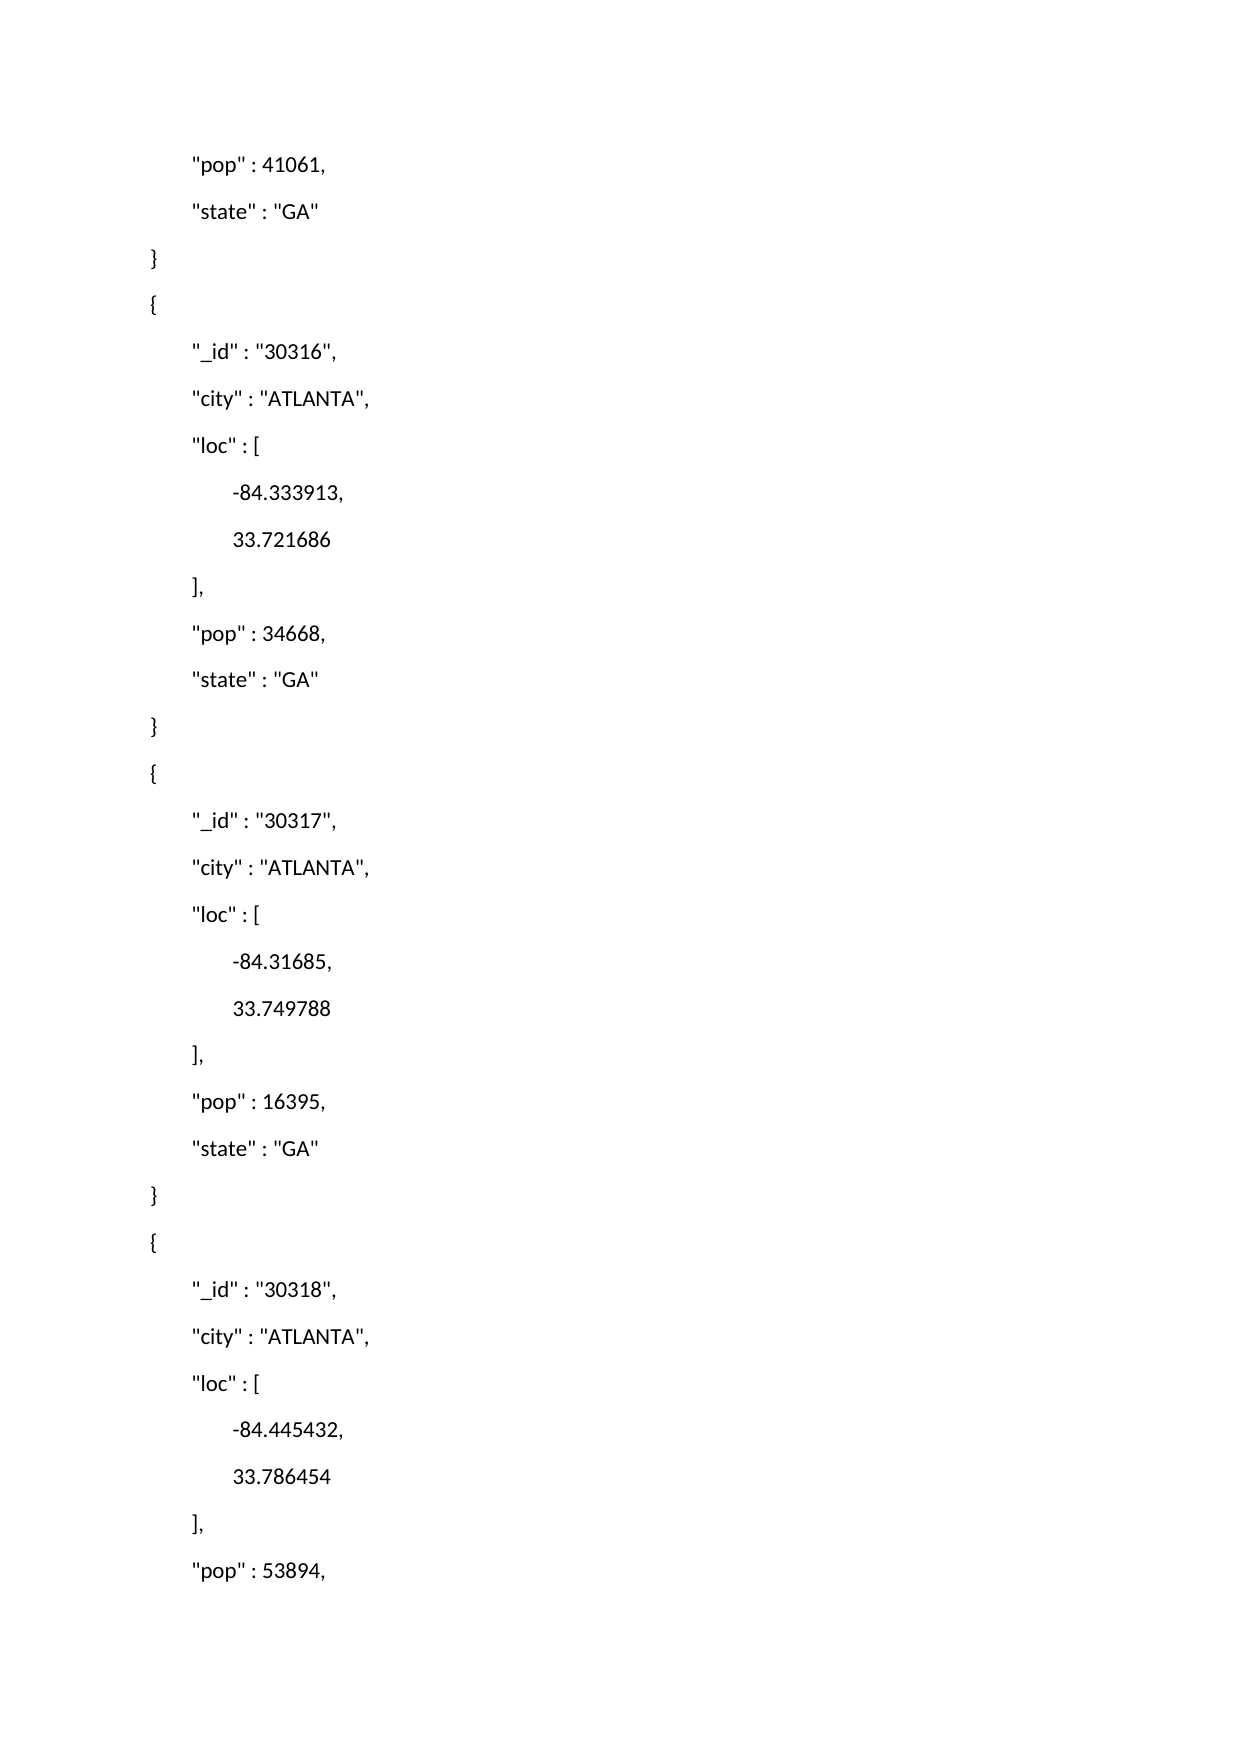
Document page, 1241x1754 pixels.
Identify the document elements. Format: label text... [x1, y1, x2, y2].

text "pop" : 34668, [150, 619, 1090, 647]
text { [150, 759, 1090, 787]
text "city" : "ATLANTA", [150, 1322, 1090, 1350]
text "loc" : [ [150, 900, 1090, 928]
text 33.749788 [150, 994, 1090, 1022]
text "_id" : "30318", [150, 1275, 1090, 1303]
text "state" : "GA" [150, 666, 1090, 694]
text ], [150, 1509, 1090, 1537]
text ], [150, 1041, 1090, 1069]
text "_id" : "30316", [150, 337, 1090, 366]
text "city" : "ATLANTA", [150, 384, 1090, 412]
text "city" : "ATLANTA", [150, 853, 1090, 881]
text } [150, 244, 1090, 272]
text -84.31685, [150, 947, 1090, 975]
text 33.721686 [150, 525, 1090, 553]
text "pop" : 53894, [150, 1556, 1090, 1584]
text "state" : "GA" [150, 1134, 1090, 1162]
text } [150, 1181, 1090, 1209]
text "pop" : 41061, [150, 150, 1090, 178]
text { [150, 1228, 1090, 1256]
text } [150, 712, 1090, 741]
text 33.786454 [150, 1462, 1090, 1491]
text ], [150, 572, 1090, 600]
text "_id" : "30317", [150, 806, 1090, 834]
text -84.445432, [150, 1416, 1090, 1444]
text "pop" : 16395, [150, 1087, 1090, 1116]
text "loc" : [ [150, 431, 1090, 459]
text { [150, 291, 1090, 319]
text -84.333913, [150, 478, 1090, 506]
text "loc" : [ [150, 1369, 1090, 1397]
text "state" : "GA" [150, 197, 1090, 225]
